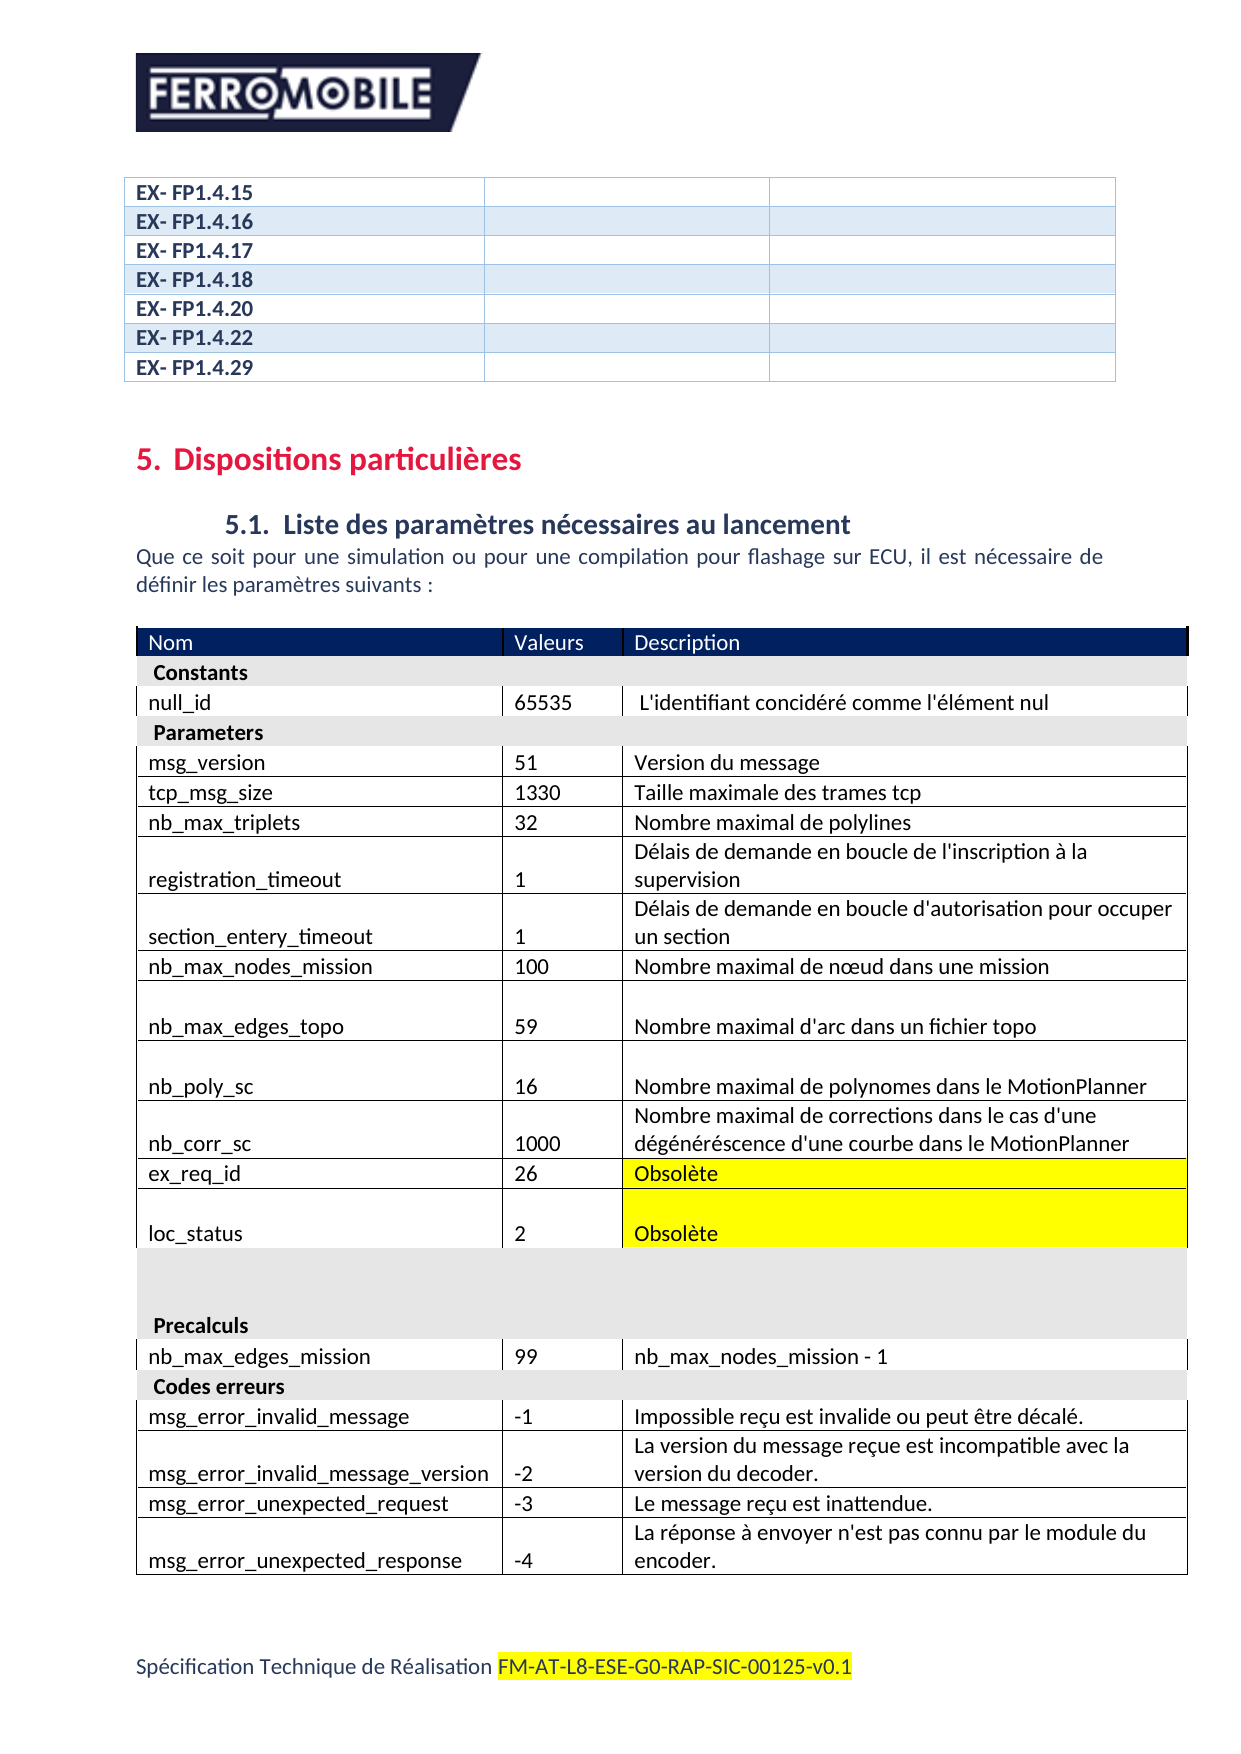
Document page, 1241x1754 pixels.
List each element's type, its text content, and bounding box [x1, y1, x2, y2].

table_cell 1000 [503, 1101, 622, 1157]
table_cell Nombre maximal de corrections dans le cas d'une dégénéréscence d'une courbe dans le MotionPlanner [623, 1100, 1187, 1157]
table_cell Obsolète [623, 1158, 1187, 1187]
table_cell [503, 716, 623, 746]
table_cell nb_max_triplets [137, 806, 502, 836]
table_cell 65535 [503, 686, 622, 716]
table_cell 26 [503, 1159, 622, 1187]
table_cell 1 [503, 837, 622, 893]
table_header Description [624, 628, 1186, 656]
table_header Nom [138, 628, 502, 656]
table_cell nb_max_nodes_mission - 1 [623, 1339, 1187, 1370]
table_cell msg_version [137, 746, 502, 776]
table_cell tcp_msg_size [137, 776, 502, 806]
table_cell EX- FP1.4.15 [125, 178, 484, 206]
table_cell 100 [503, 951, 622, 980]
table_cell msg_error_invalid_message [137, 1400, 502, 1430]
table_cell 1330 [503, 777, 622, 806]
table_cell [485, 265, 769, 293]
table_cell EX- FP1.4.22 [125, 324, 484, 352]
table_cell [770, 353, 1115, 381]
table_cell nb_corr_sc [137, 1100, 502, 1157]
table_cell Constants [137, 656, 503, 686]
table_cell loc_status [137, 1188, 502, 1247]
table_cell [485, 178, 769, 206]
text Que ce soit pour une simulation ou pour une compilation pour flashage sur ECU, il est nécessaire de définir les paramètres suivants : [136, 542, 1104, 598]
table_header Valeurs [504, 628, 622, 656]
table_cell [770, 236, 1115, 264]
table_cell EX- FP1.4.16 [125, 207, 484, 235]
table_cell ex_req_id [137, 1158, 502, 1187]
table_cell [485, 207, 769, 235]
table_cell [770, 265, 1115, 293]
table_cell nb_max_edges_topo [137, 980, 502, 1040]
table_cell [503, 1370, 623, 1400]
table_cell Codes erreurs [137, 1370, 503, 1400]
table_cell null_id [137, 686, 502, 716]
table_cell msg_error_invalid_message_version [137, 1430, 502, 1487]
table_cell 32 [503, 807, 622, 836]
table_cell Parameters [137, 716, 503, 746]
table_cell Version du message [623, 746, 1187, 776]
table_cell [503, 1248, 623, 1339]
table_cell EX- FP1.4.18 [125, 265, 484, 293]
table_cell Impossible reçu est invalide ou peut être décalé. [623, 1400, 1187, 1430]
picture [135, 53, 483, 132]
table_cell La réponse à envoyer n'est pas connu par le module du encoder. [623, 1517, 1187, 1574]
table_cell La version du message reçue est incompatible avec la version du decoder. [623, 1430, 1187, 1487]
table_cell msg_error_unexpected_request [137, 1487, 502, 1517]
table_cell [623, 716, 1187, 746]
table_cell Le message reçu est inattendue. [623, 1487, 1187, 1517]
table_cell [485, 324, 769, 352]
table_cell EX- FP1.4.20 [125, 295, 484, 322]
table_cell Taille maximale des trames tcp [623, 776, 1187, 806]
table_cell Obsolète [623, 1188, 1187, 1247]
table_cell [485, 353, 769, 381]
subtitle Liste des paramètres nécessaires au lancement [224, 506, 1104, 542]
table_cell nb_max_edges_mission [137, 1339, 502, 1370]
table_cell -4 [503, 1518, 622, 1574]
table_cell 59 [503, 981, 622, 1040]
table_cell [623, 656, 1187, 686]
table_cell [485, 295, 769, 322]
table_cell [770, 178, 1115, 206]
table_cell [770, 324, 1115, 352]
table_cell [503, 656, 623, 686]
table_cell 16 [503, 1041, 622, 1100]
table_cell Nombre maximal d'arc dans un fichier topo [623, 980, 1187, 1040]
table_cell EX- FP1.4.29 [125, 353, 484, 381]
table_cell section_entery_timeout [137, 893, 502, 950]
table_cell -2 [503, 1431, 622, 1487]
table_cell 2 [503, 1189, 622, 1247]
table_cell [485, 236, 769, 264]
table_cell Délais de demande en boucle d'autorisation pour occuper un section [623, 893, 1187, 950]
table_cell Nombre maximal de nœud dans une mission [623, 950, 1187, 980]
table_cell 51 [503, 746, 622, 776]
table_cell [770, 295, 1115, 322]
table_cell Precalculs [137, 1248, 503, 1339]
table_cell [623, 1370, 1187, 1400]
subtitle Dispositions particulières [136, 438, 1104, 478]
table_cell registration_timeout [137, 836, 502, 893]
table_cell [623, 1248, 1187, 1339]
table_cell nb_max_nodes_mission [137, 950, 502, 980]
table_cell 1 [503, 894, 622, 950]
table_cell EX- FP1.4.17 [125, 236, 484, 264]
table_cell msg_error_unexpected_response [137, 1517, 502, 1574]
table_cell nb_poly_sc [137, 1040, 502, 1100]
table_cell 99 [503, 1339, 622, 1370]
table_cell Nombre maximal de polylines [623, 806, 1187, 836]
table_cell -3 [503, 1488, 622, 1517]
table_cell [770, 207, 1115, 235]
table_cell -1 [503, 1400, 622, 1430]
table_cell Nombre maximal de polynomes dans le MotionPlanner [623, 1040, 1187, 1100]
table_cell L'identifiant concidéré comme l'élément nul [623, 686, 1187, 716]
table_cell Délais de demande en boucle de l'inscription à la supervision [623, 836, 1187, 893]
